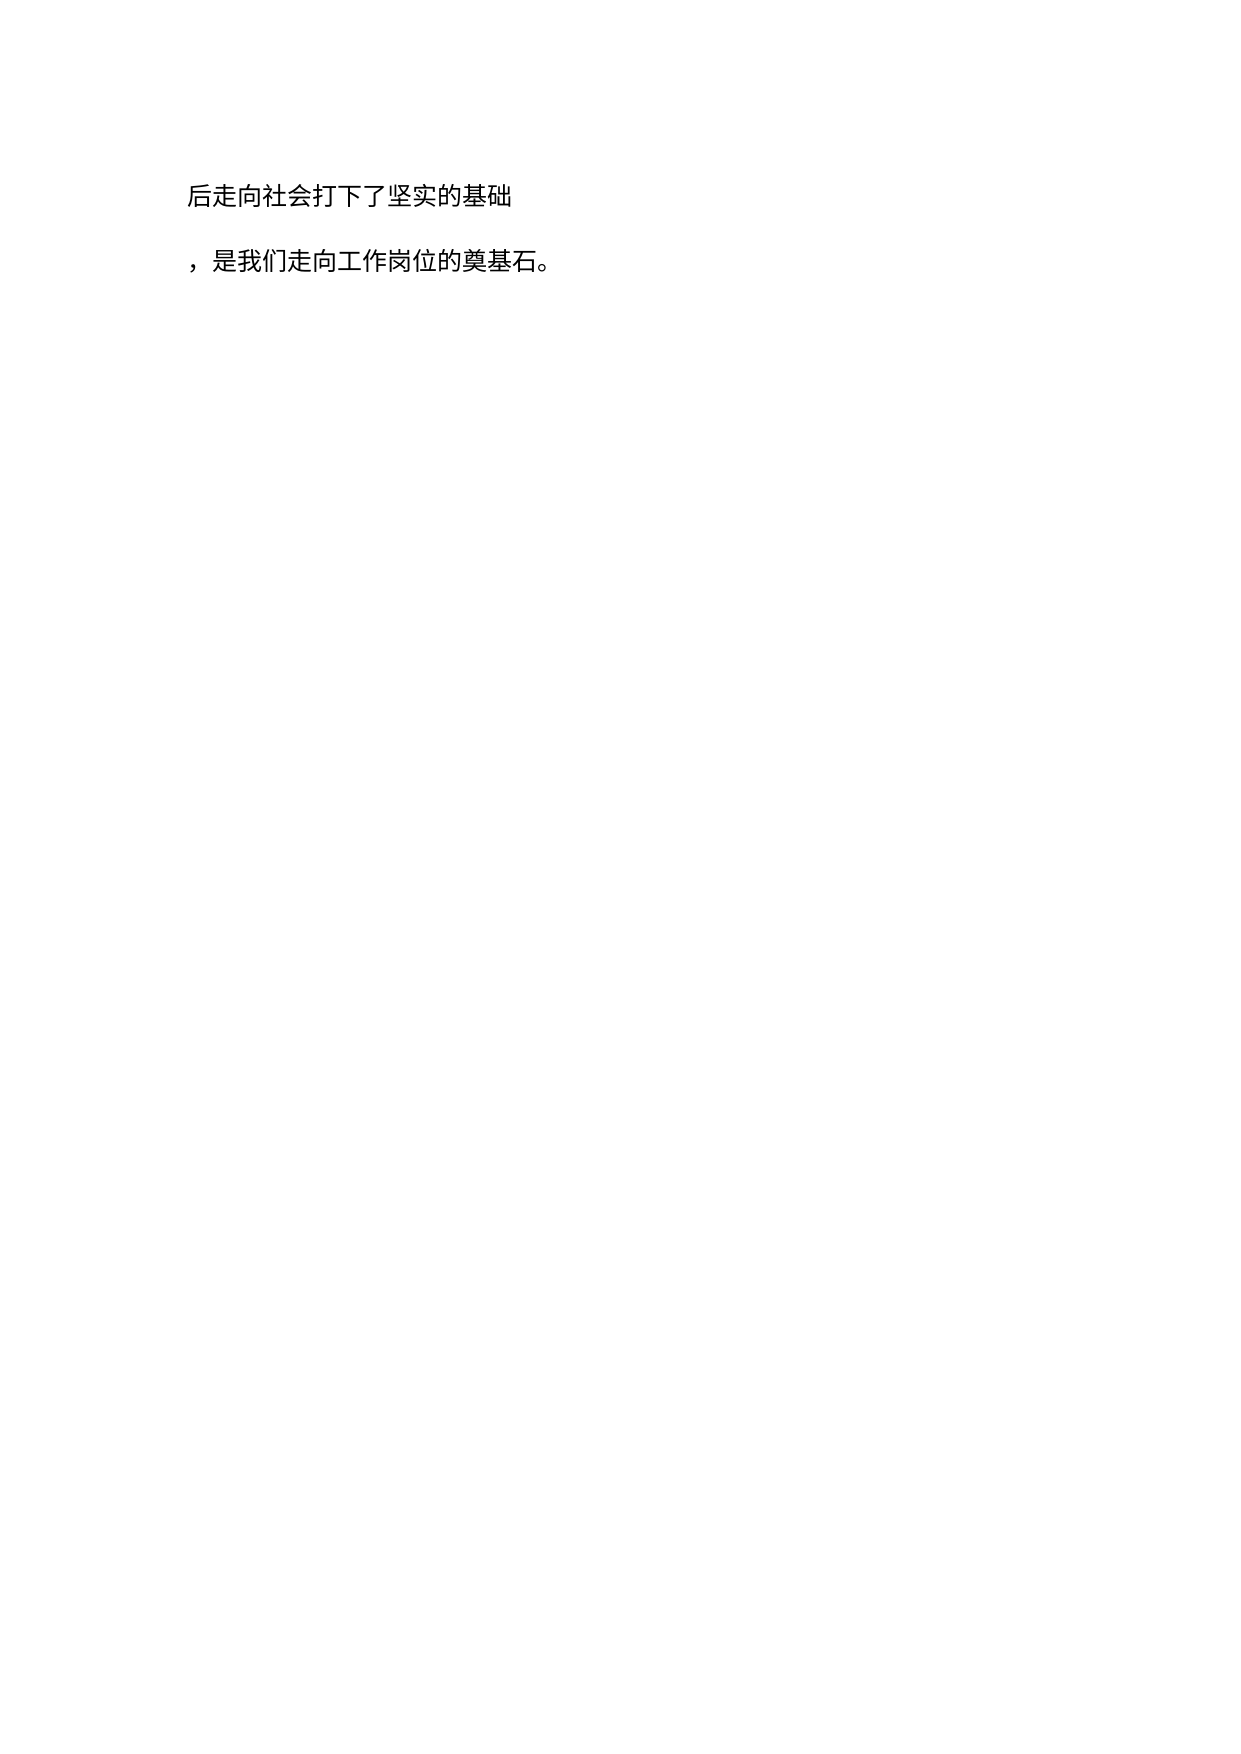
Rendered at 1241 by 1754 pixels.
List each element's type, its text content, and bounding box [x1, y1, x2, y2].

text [187, 162, 1053, 227]
text ，是我们走向工作岗位的奠基石。 [187, 227, 1053, 292]
